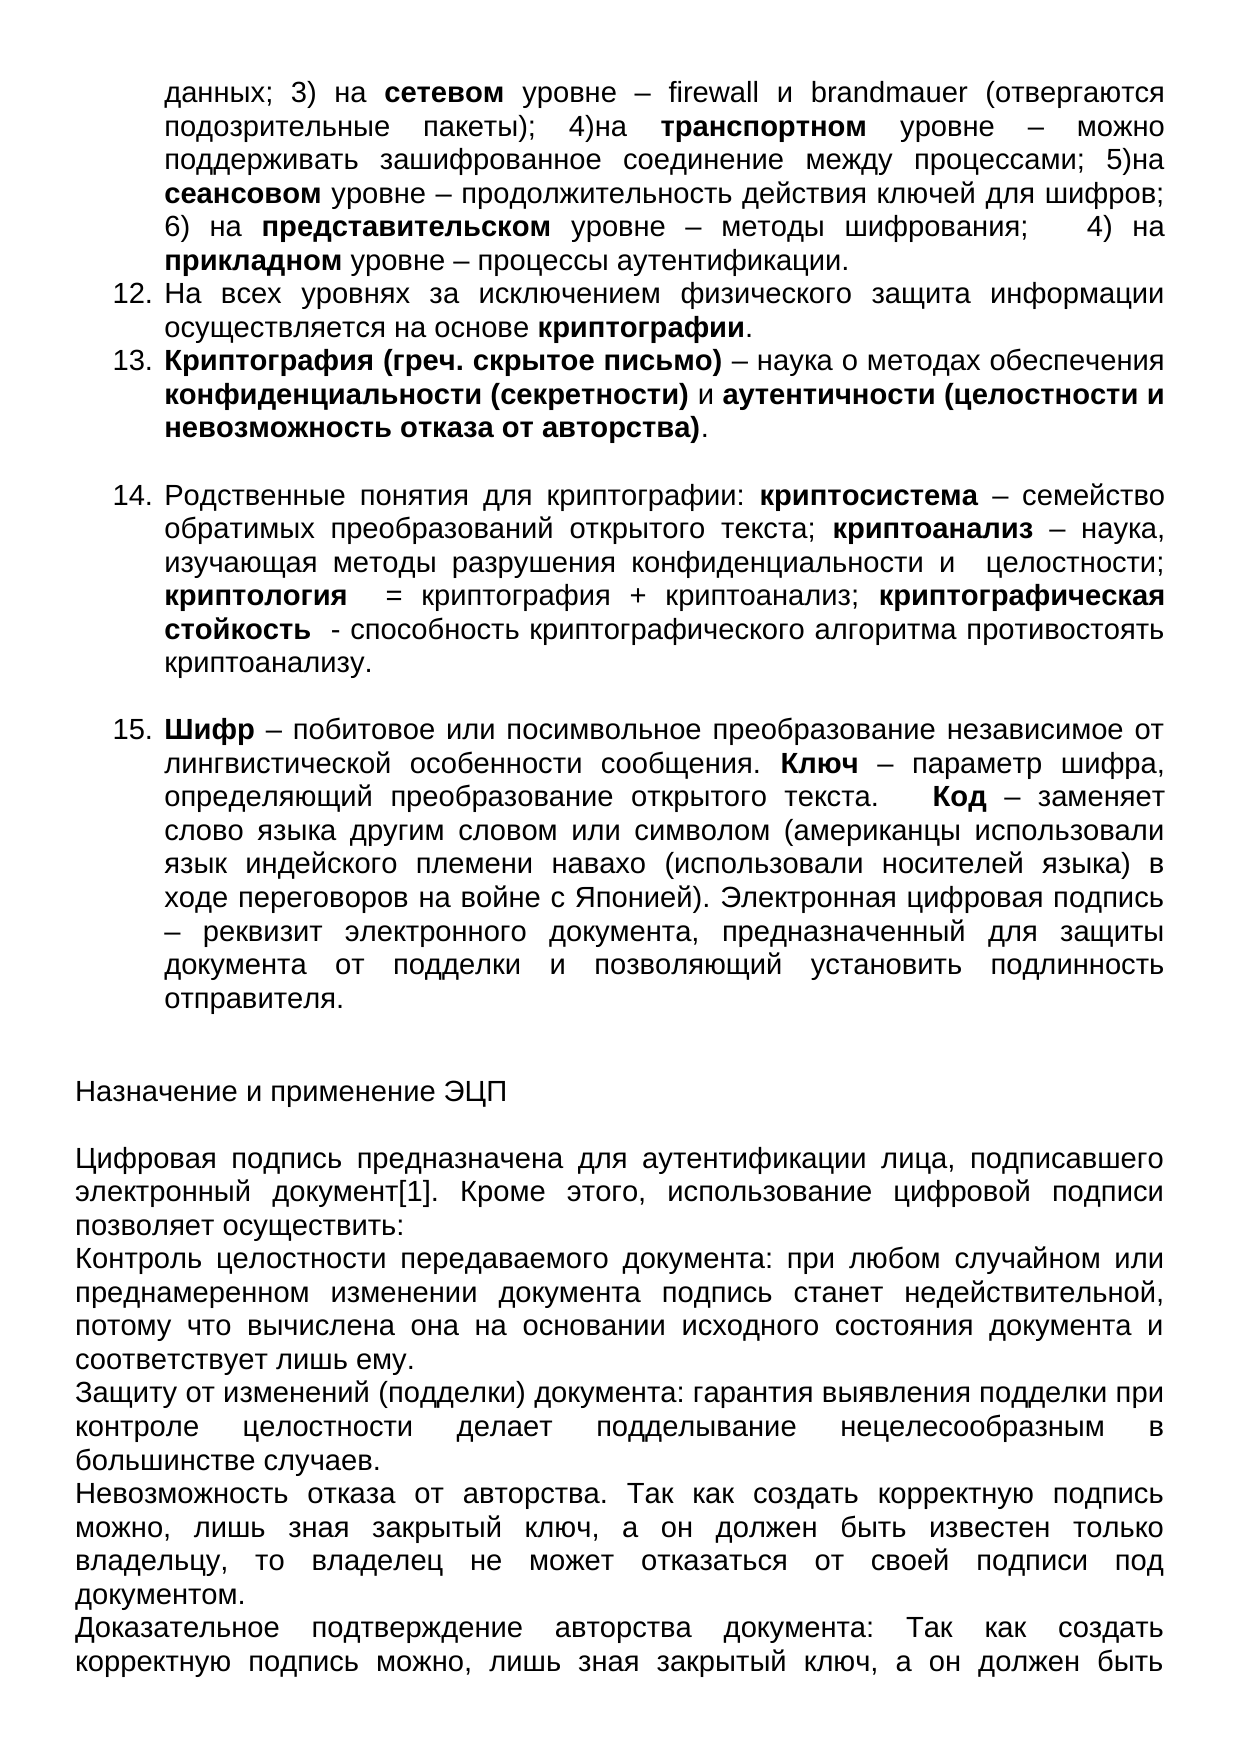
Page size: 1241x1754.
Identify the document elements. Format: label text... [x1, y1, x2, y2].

text Защиту от изменений (подделки) документа: гарантия выявления подделки при контроле целостности делает подделывание нецелесообразным в большинстве случаев. [75, 1375, 1165, 1476]
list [112, 75, 1165, 276]
text Цифровая подпись предназначена для аутентификации лица, подписавшего электронный документ[1]. Кроме этого, использование цифровой подписи позволяет осуществить: [75, 1141, 1165, 1241]
text Назначение и применение ЭЦП [75, 1073, 1165, 1107]
text Контроль целостности передаваемого документа: при любом случайном или преднамеренном изменении документа подпись станет недействительной, потому что вычислена она на основании исходного состояния документа и соответствует лишь ему. [75, 1241, 1165, 1375]
text Невозможность отказа от авторства. Так как создать корректную подпись можно, лишь зная закрытый ключ, а он должен быть известен только владельцу, то владелец не может отказаться от своей подписи под документом. [75, 1476, 1165, 1610]
list Родственные понятия для криптографии: криптосистема – семейство обратимых преобразований открытого текста; криптоанализ – наука, изучающая методы разрушения конфиденциальности и целостности; криптология = криптография + криптоанализ; криптографическая стойкость - способность криптографического алгоритма противостоять криптоанализу. [112, 477, 1165, 679]
list Шифр – побитовое или посимвольное преобразование независимое от лингвистической особенности сообщения. Ключ – параметр шифра, определяющий преобразование открытого текста. Код – заменяет слово языка другим словом или символом (американцы использовали язык индейского племени навахо (использовали носителей языка) в ходе переговоров на войне с Японией). Электронная цифровая подпись – реквизит электронного документа, предназначенный для защиты документа от подделки и позволяющий установить подлинность отправителя. [112, 712, 1165, 1014]
list На всех уровнях за исключением физического защита информации осуществляется на основе криптографии. [112, 276, 1165, 343]
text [75, 1610, 1165, 1677]
list Криптография (греч. скрытое письмо) – наука о методах обеспечения конфиденциальности (секретности) и аутентичности (целостности и невозможность отказа от авторства). [112, 343, 1165, 444]
